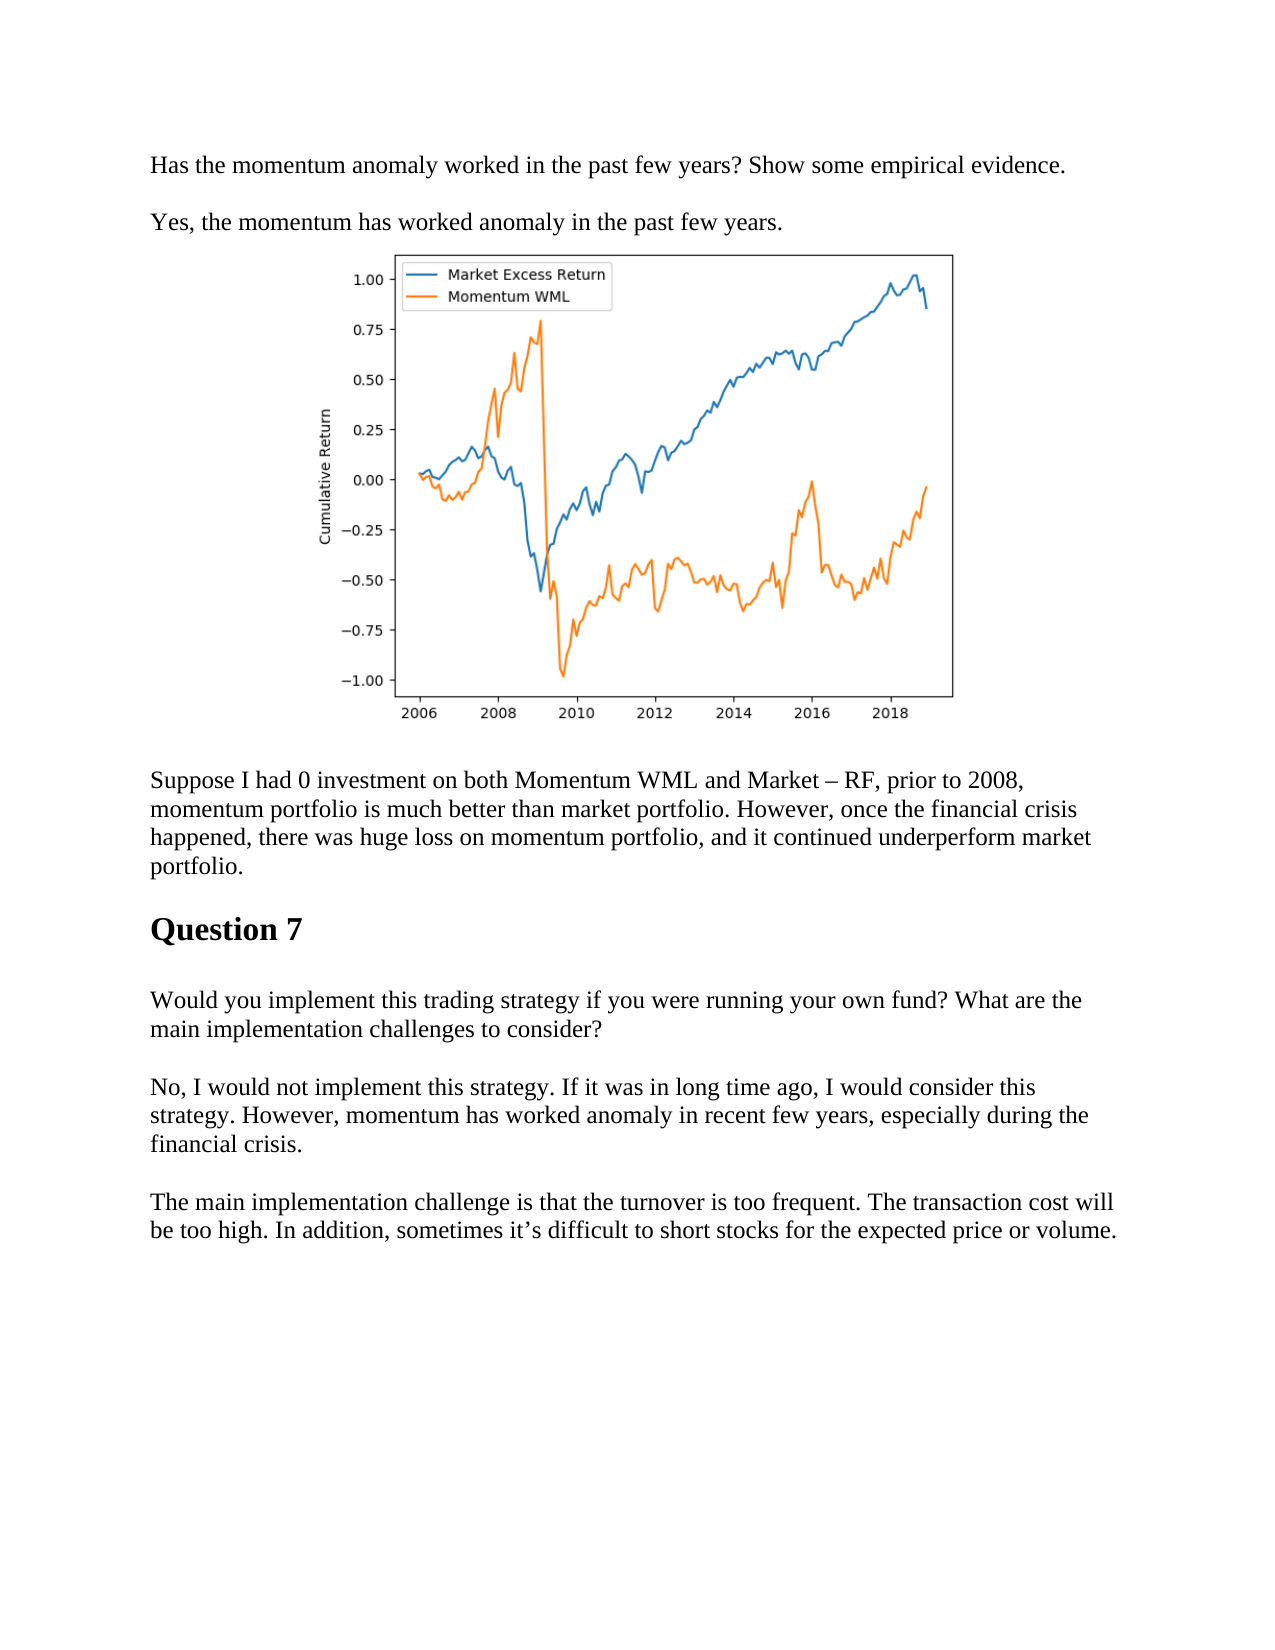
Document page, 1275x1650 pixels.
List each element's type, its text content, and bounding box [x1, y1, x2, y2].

text Would you implement this trading strategy if you were running your own fund? What are the main implementation challenges to consider? [150, 985, 1125, 1043]
text Suppose I had 0 investment on both Momentum WML and Market – RF, prior to 2008, momentum portfolio is much better than market portfolio. However, once the financial crisis happened, there was huge loss on momentum portfolio, and it continued underperform market portfolio. [150, 765, 1125, 880]
text Has the momentum anomaly worked in the past few years? Show some empirical evidence. [150, 150, 1125, 179]
text No, I would not implement this strategy. If it was in long time ago, I would consider this strategy. However, momentum has worked anomaly in recent few years, especially during the financial crisis. [150, 1072, 1125, 1158]
text The main implementation challenge is that the turnover is too frequent. The transaction cost will be too high. In addition, sometimes it’s difficult to short stocks for the expected price or volume. [150, 1187, 1125, 1244]
text Yes, the momentum has worked anomaly in the past few years. [150, 207, 1125, 236]
text Question 7 [150, 909, 1125, 947]
picture [304, 236, 971, 737]
